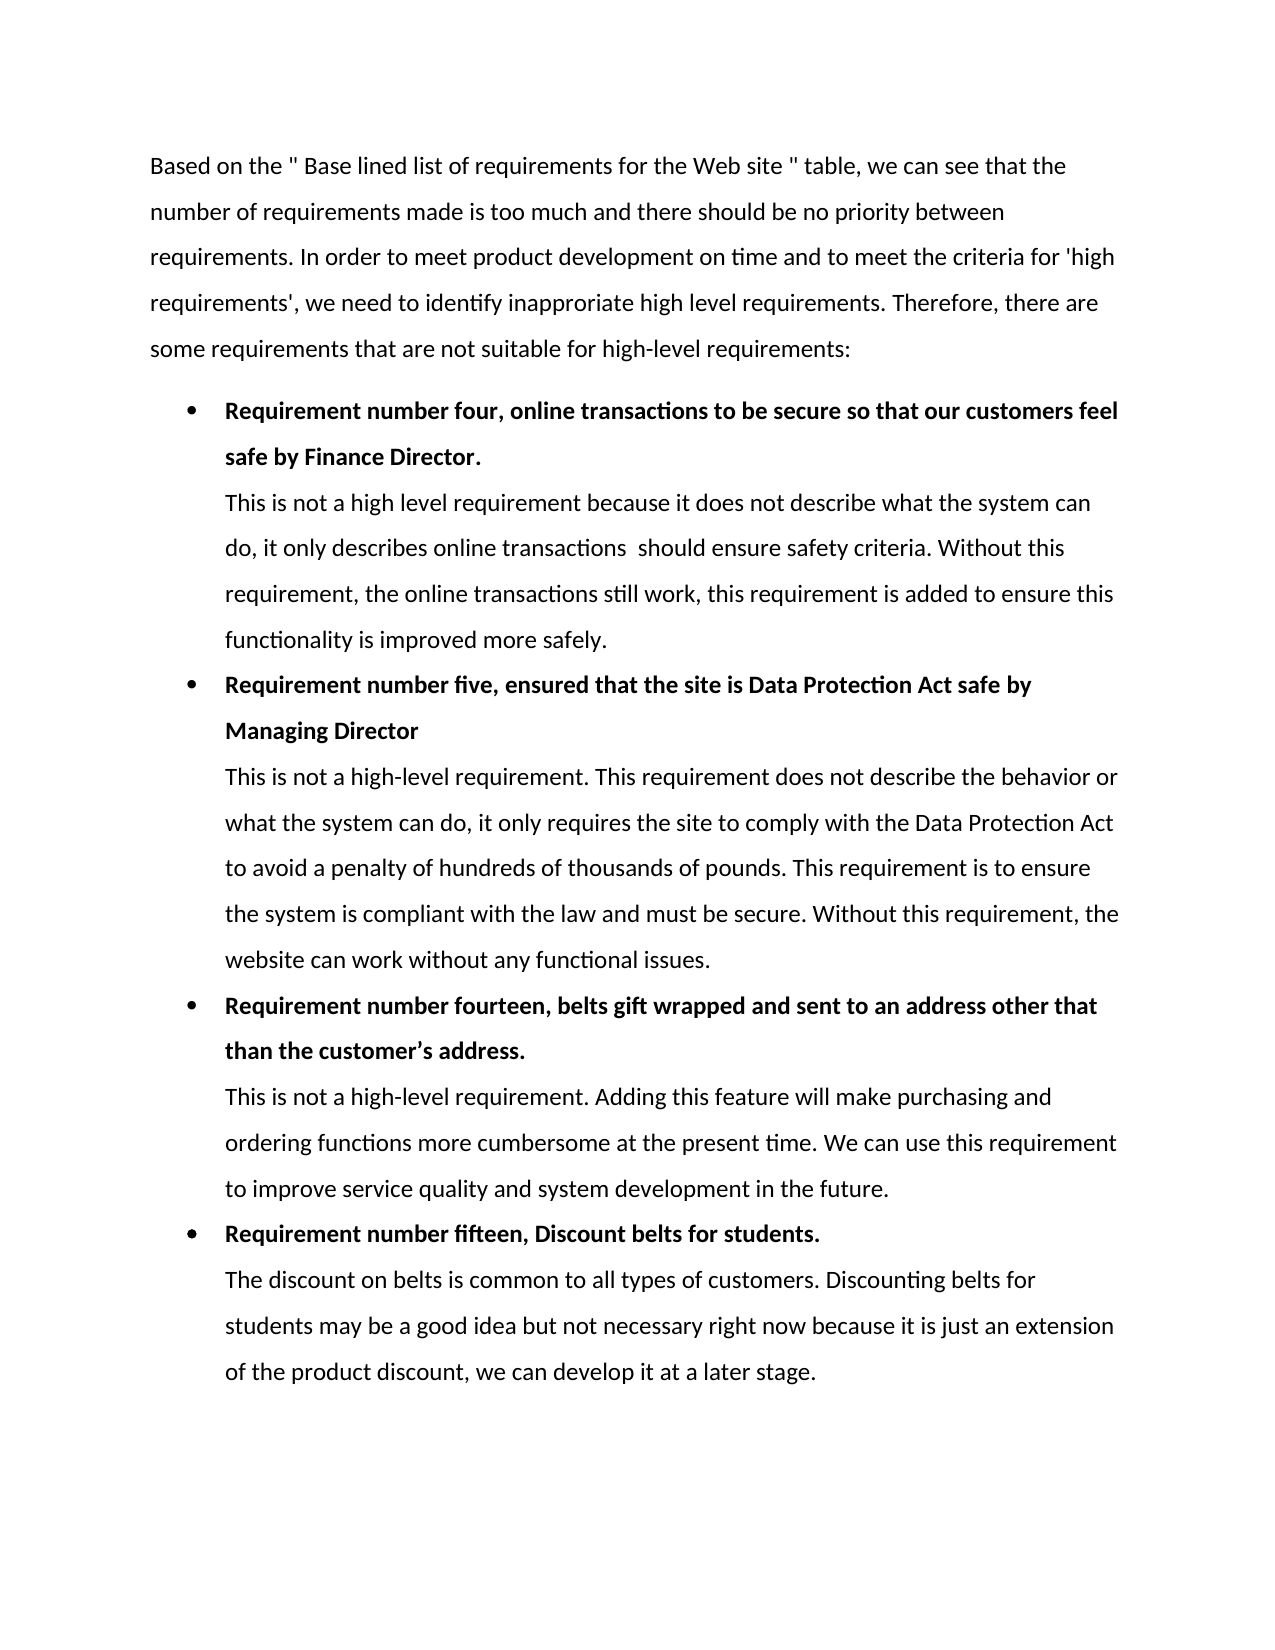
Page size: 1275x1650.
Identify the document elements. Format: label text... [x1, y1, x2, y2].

list Requirement number five, ensured that the site is Data Protection Act safe by Managing Director [187, 670, 1125, 746]
list This is not a high-level requirement. This requirement does not describe the behavior or what the system can do, it only requires the site to comply with the Data Protection Act to avoid a penalty of hundreds of thousands of pounds. This requirement is to ensure the system is compliant with the law and must be secure. Without this requirement, the website can work without any functional issues. [225, 761, 1125, 974]
list Requirement number fourteen, belts gift wrapped and sent to an address other that than the customer’s address. [187, 990, 1125, 1066]
list Requirement number four, online transactions to be secure so that our customers feel safe by Finance Director. [187, 395, 1125, 472]
list Requirement number fifteen, Discount belts for students. [187, 1218, 1125, 1249]
list This is not a high level requirement because it does not describe what the system can do, it only describes online transactions should ensure safety criteria. Without this requirement, the online transactions still work, this requirement is added to ensure this functionality is improved more safely. [225, 487, 1125, 654]
list This is not a high-level requirement. Adding this feature will make purchasing and ordering functions more cumbersome at the present time. We can use this requirement to improve service quality and system development in the future. [225, 1081, 1125, 1203]
text Based on the " Base lined list of requirements for the Web site " table, we can see that the number of requirements made is too much and there should be no priority between requirements. In order to meet product development on time and to meet the criteria for 'high requirements', we need to identify inapproriate high level requirements. Therefore, there are some requirements that are not suitable for high-level requirements: [150, 150, 1125, 363]
list The discount on belts is common to all types of customers. Discounting belts for students may be a good idea but not necessary right now because it is just an extension of the product discount, we can develop it at a later stage. [225, 1264, 1125, 1386]
